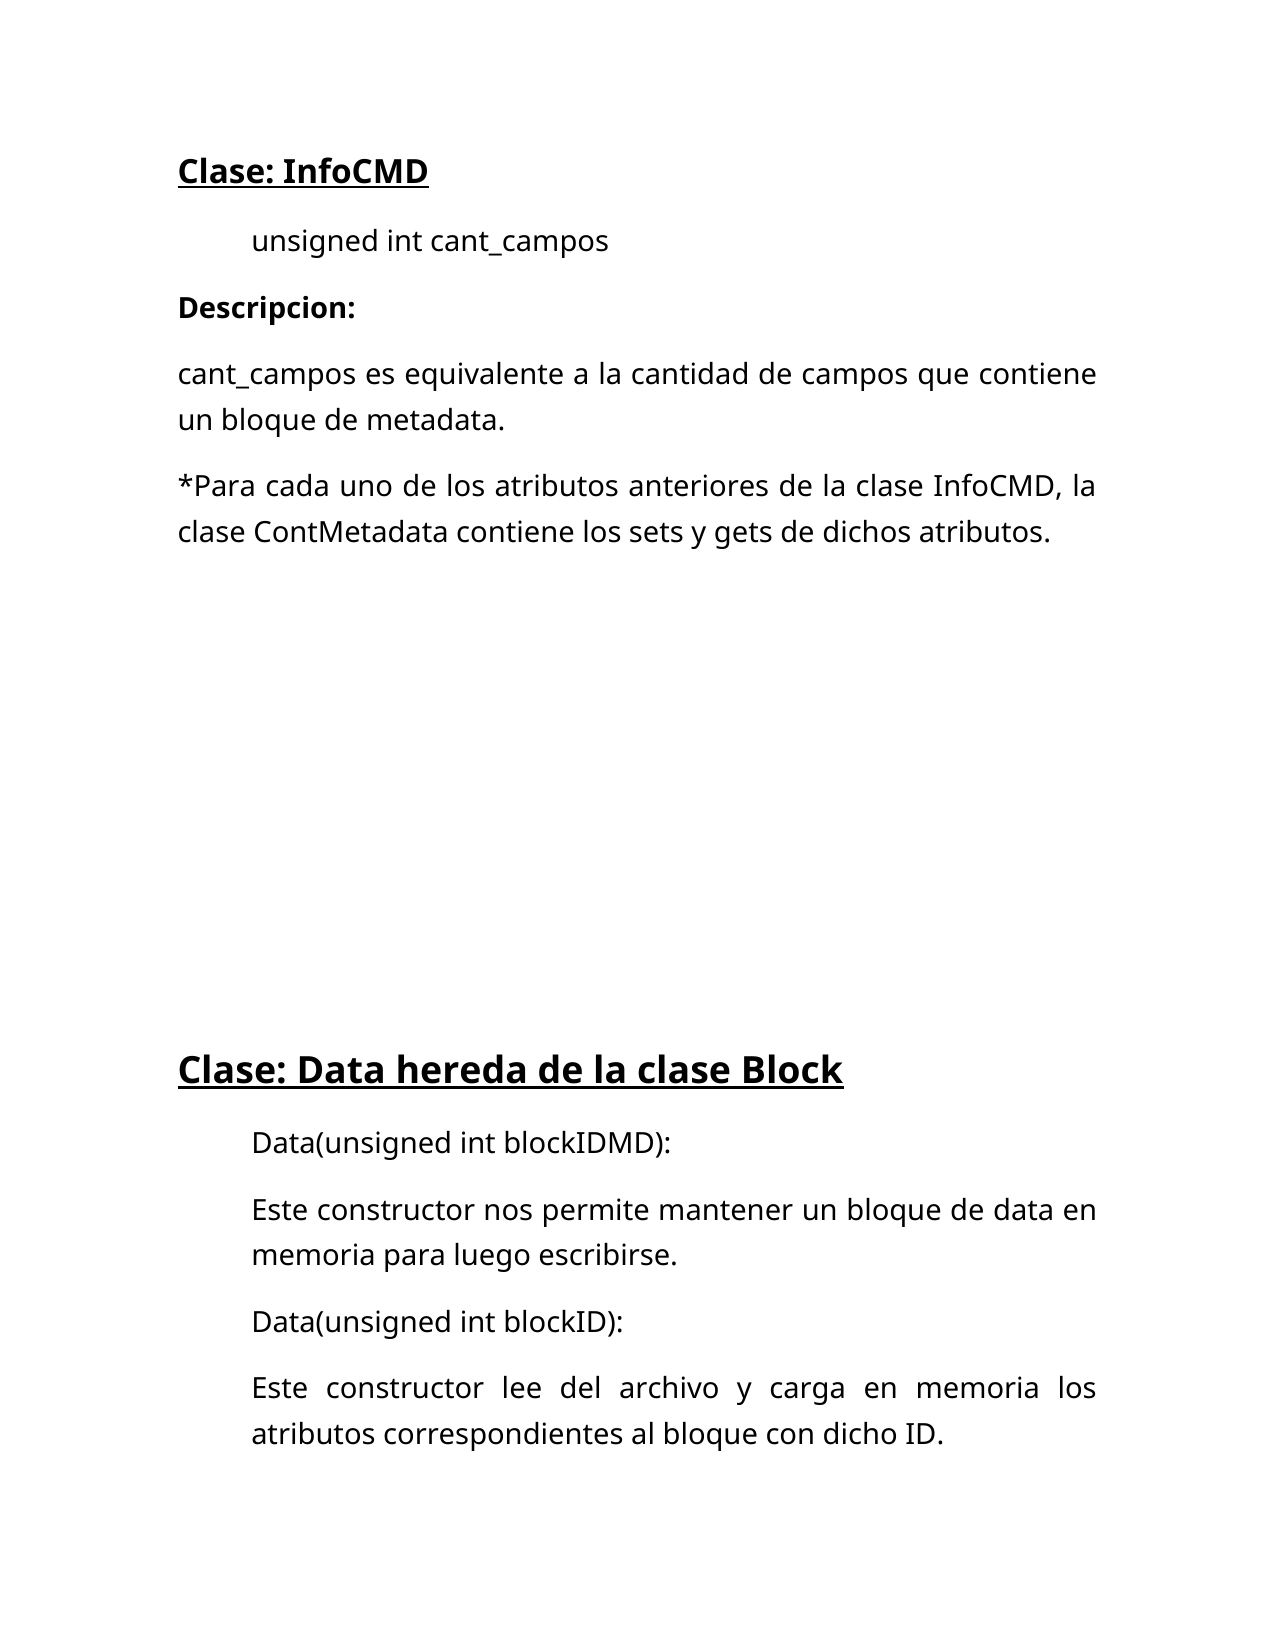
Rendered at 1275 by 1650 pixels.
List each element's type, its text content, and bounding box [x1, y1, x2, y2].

text Este constructor nos permite mantener un bloque de data en memoria para luego escribirse. [251, 1189, 1098, 1274]
text Data(unsigned int blockIDMD): [177, 1122, 1098, 1162]
text unsigned int cant_campos [177, 221, 1098, 260]
text Descripcion: [177, 287, 1098, 327]
text cant_campos es equivalente a la cantidad de campos que contiene un bloque de metadata. [177, 353, 1098, 439]
text *Para cada uno de los atributos anteriores de la clase InfoCMD, la clase ContMetadata contiene los sets y gets de dichos atributos. [177, 466, 1098, 551]
text Clase: InfoCMD [177, 148, 1098, 193]
text Clase: Data hereda de la clase Block [177, 1043, 1098, 1094]
text Data(unsigned int blockID): [177, 1301, 1098, 1341]
text Este constructor lee del archivo y carga en memoria los atributos correspondientes al bloque con dicho ID. [251, 1367, 1098, 1453]
